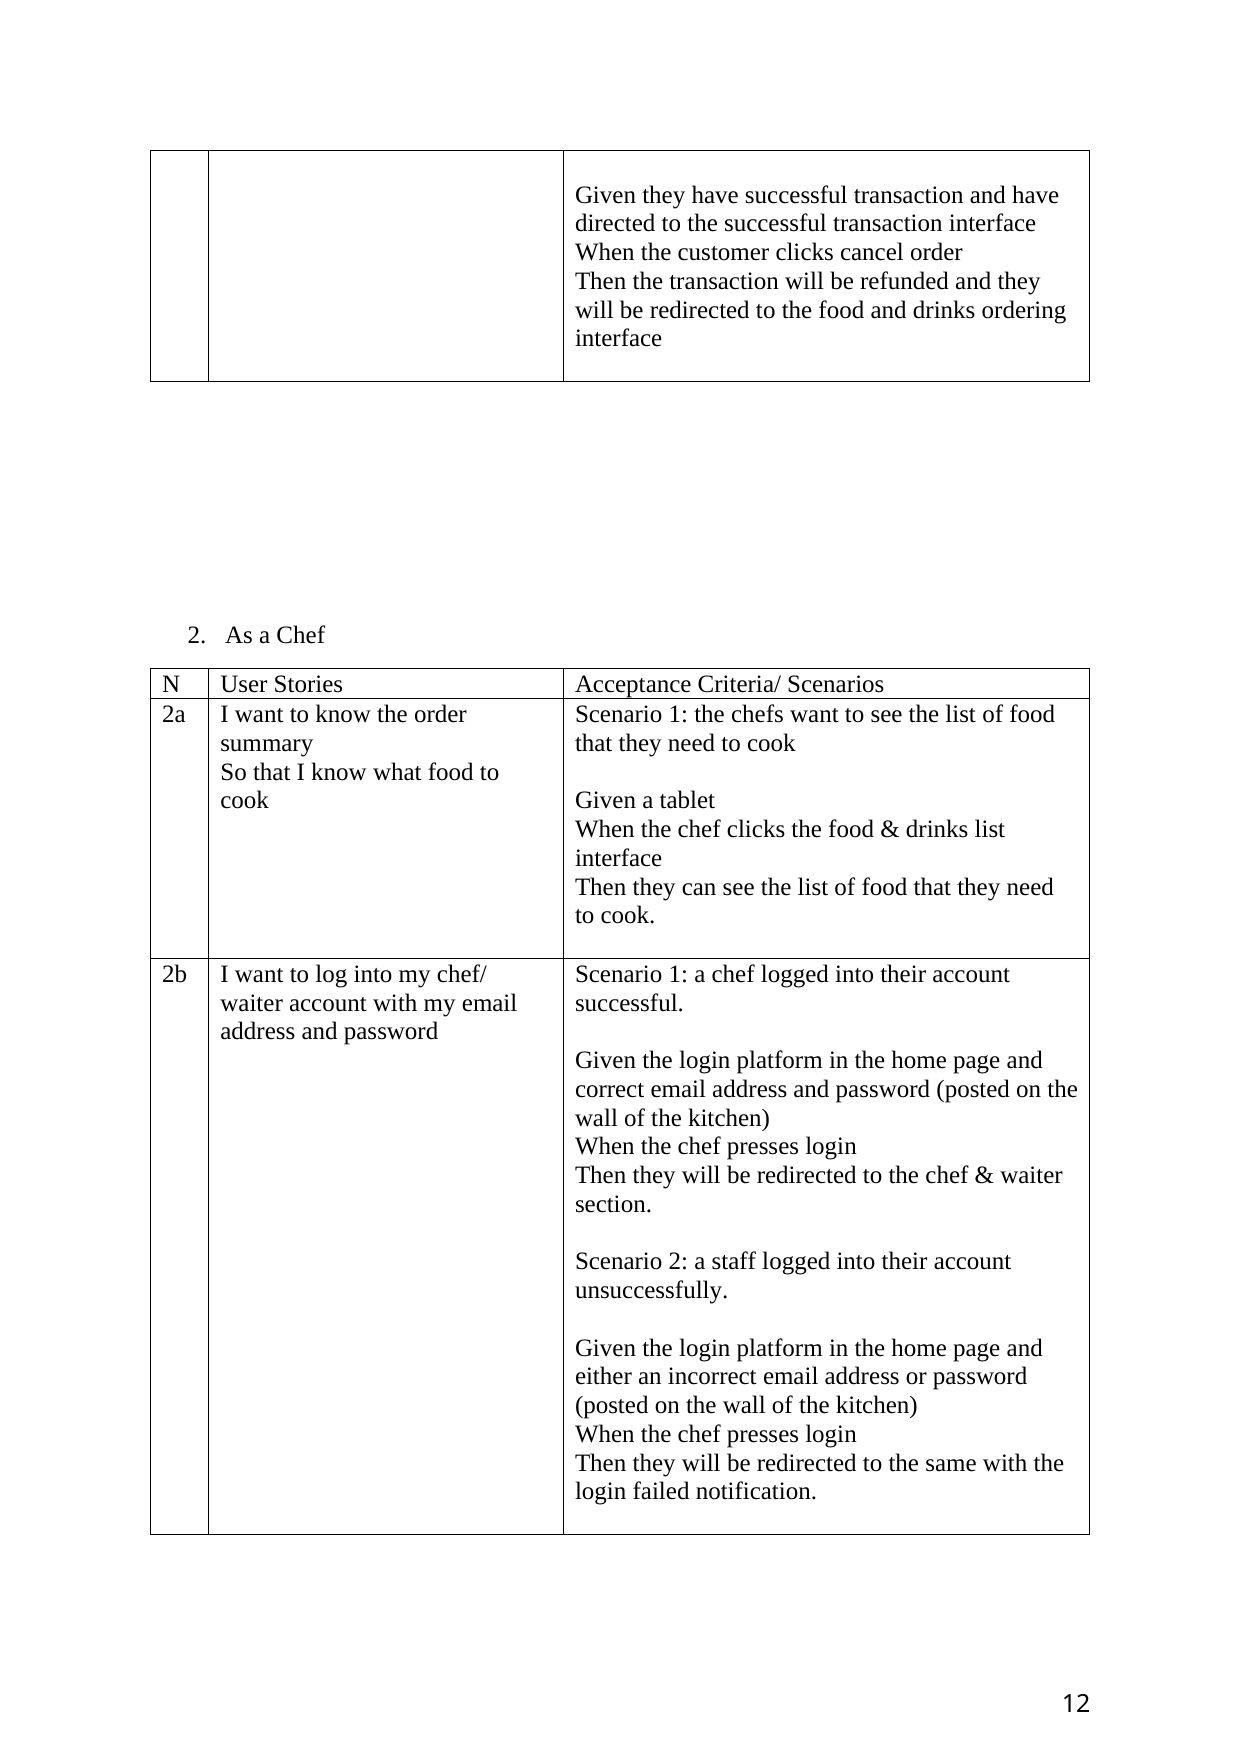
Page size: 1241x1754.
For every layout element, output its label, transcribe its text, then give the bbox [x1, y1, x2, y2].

table_cell 2b [151, 959, 208, 1534]
table_header N [151, 669, 208, 698]
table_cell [564, 151, 1089, 381]
table_cell Scenario 1: a chef logged into their account successful. Given the login platform in the home page and correct email address and password (posted on the wall of the kitchen) When the chef presses login Then they will be redirected to the chef & waiter section. Scenario 2: a staff logged into their account unsuccessfully. Given the login platform in the home page and either an incorrect email address or password (posted on the wall of the kitchen) When the chef presses login Then they will be redirected to the same with the login failed notification. [564, 959, 1089, 1534]
list As a Chef [187, 621, 1090, 649]
table_header User Stories [209, 669, 563, 698]
table_cell I want to log into my chef/ waiter account with my email address and password [209, 959, 563, 1534]
table_header Acceptance Criteria/ Scenarios [564, 669, 1089, 698]
table_cell 2a [151, 699, 208, 958]
table_cell I want to know the order summary So that I know what food to cook [209, 699, 563, 958]
table_cell Scenario 1: the chefs want to see the list of food that they need to cook Given a tablet When the chef clicks the food & drinks list interface Then they can see the list of food that they need to cook. [564, 699, 1089, 958]
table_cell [209, 151, 563, 381]
table_cell 1f [151, 151, 208, 381]
